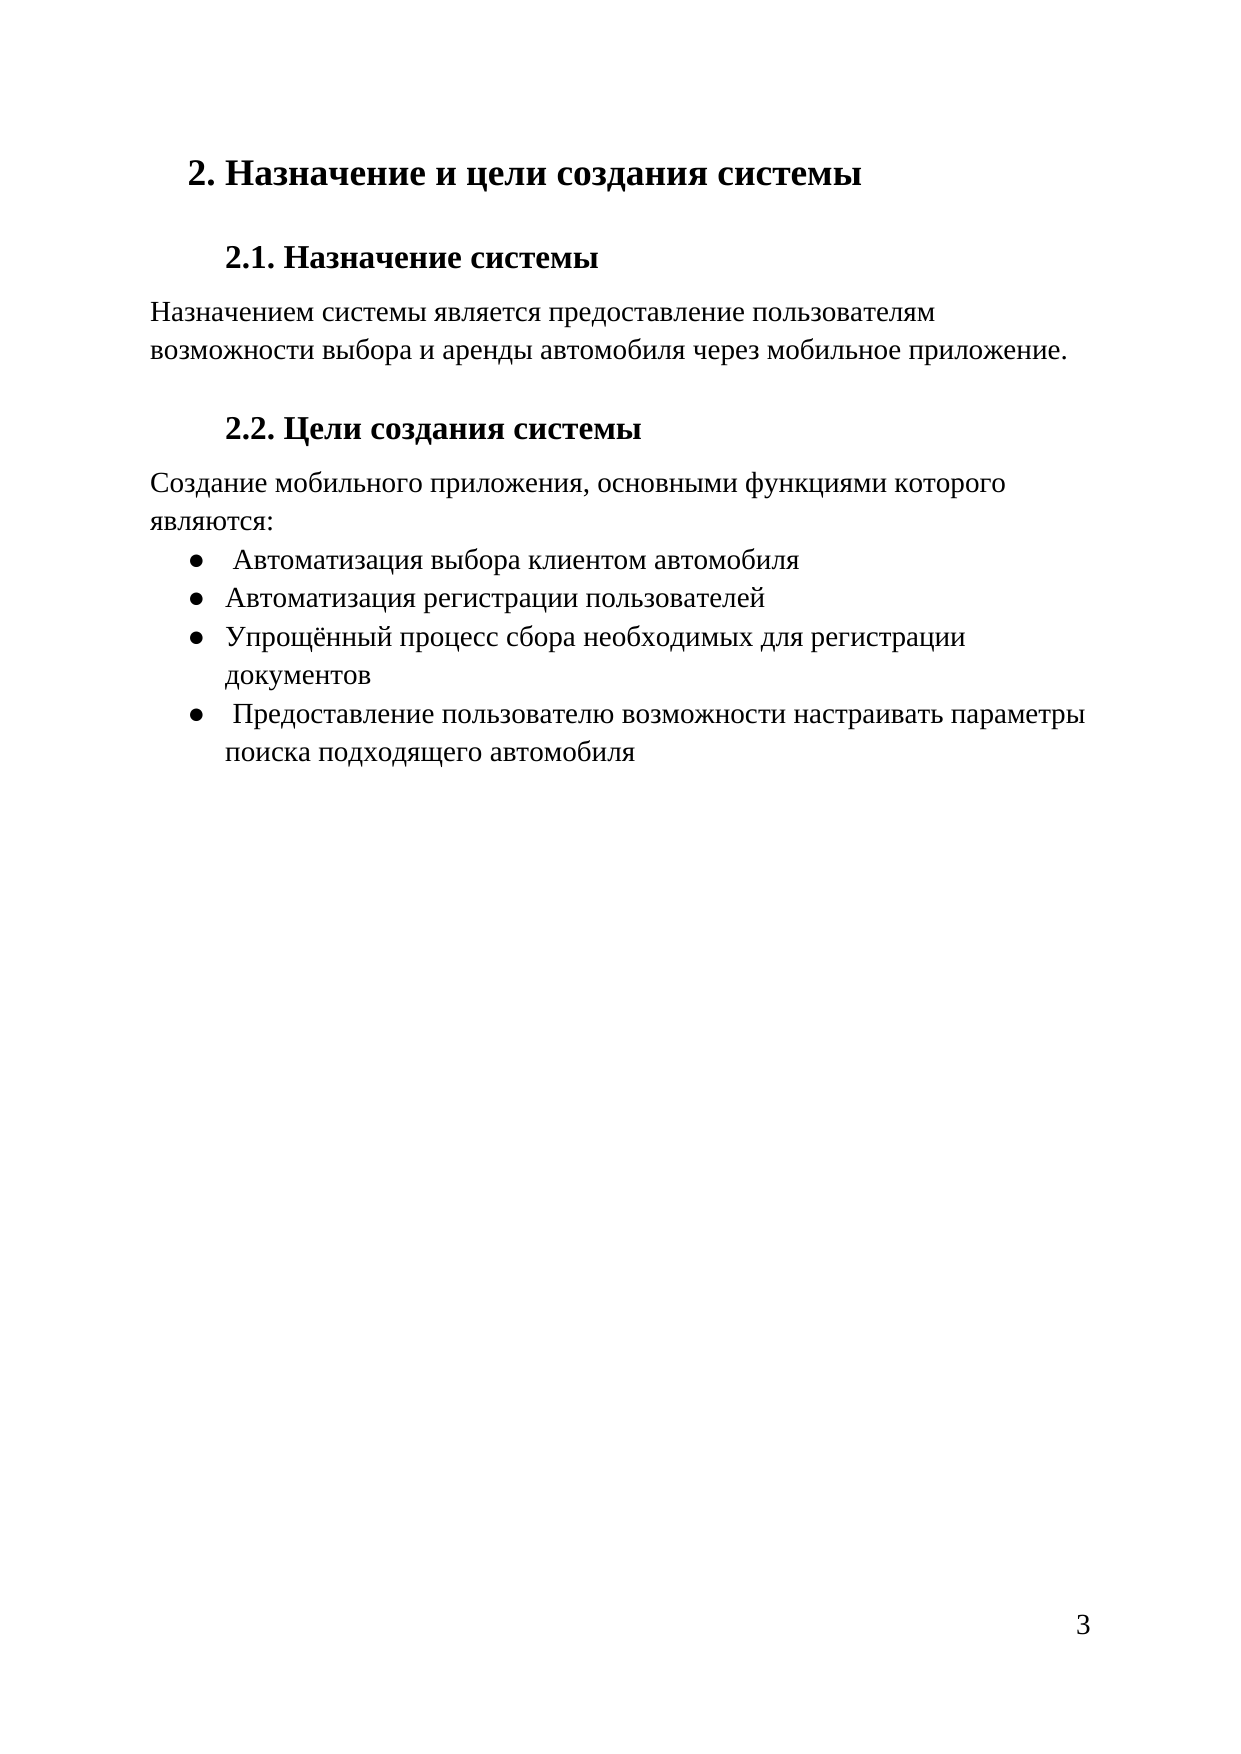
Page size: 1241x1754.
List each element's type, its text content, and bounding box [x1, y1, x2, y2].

list Автоматизация регистрации пользователей [187, 580, 1090, 614]
list Упрощённый процесс сбора необходимых для регистрации документов [187, 619, 1090, 691]
subtitle 2.1. Назначение системы [225, 237, 1090, 275]
text Назначением системы является предоставление пользователям возможности выбора и аренды автомобиля через мобильное приложение. [150, 294, 1090, 366]
list Предоставление пользователю возможности настраивать параметры поиска подходящего автомобиля [187, 696, 1090, 768]
list Автоматизация выбора клиентом автомобиля [187, 542, 1090, 575]
subtitle 2.2. Цели создания системы [225, 408, 1090, 447]
text Создание мобильного приложения, основными функциями которого являются: [150, 465, 1090, 537]
subtitle Назначение и цели создания системы [187, 150, 1090, 193]
